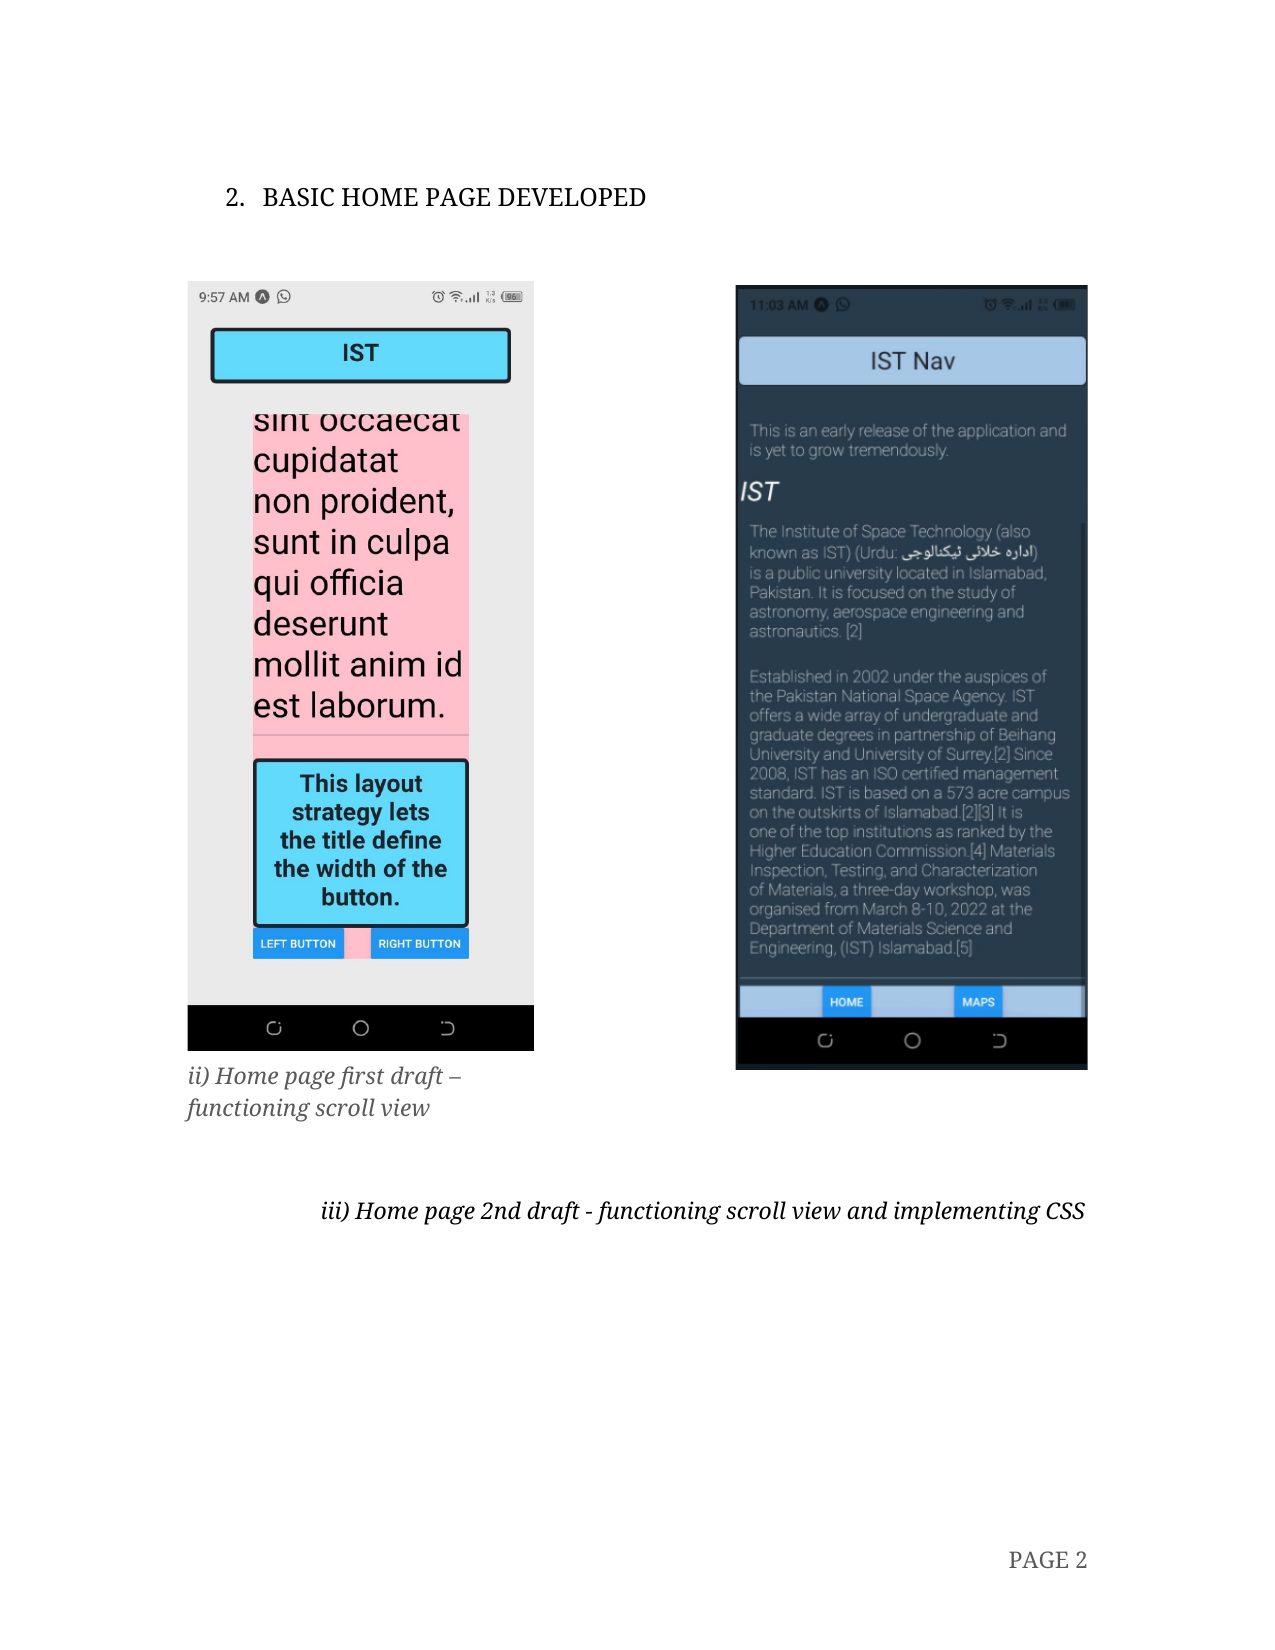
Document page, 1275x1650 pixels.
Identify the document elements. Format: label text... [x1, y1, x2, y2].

picture [735, 285, 1088, 1070]
subtitle Basic Home page developed [225, 180, 1087, 214]
text iii) Home page 2nd draft - functioning scroll view and implementing CSS [187, 1195, 1087, 1226]
picture [187, 281, 534, 1051]
